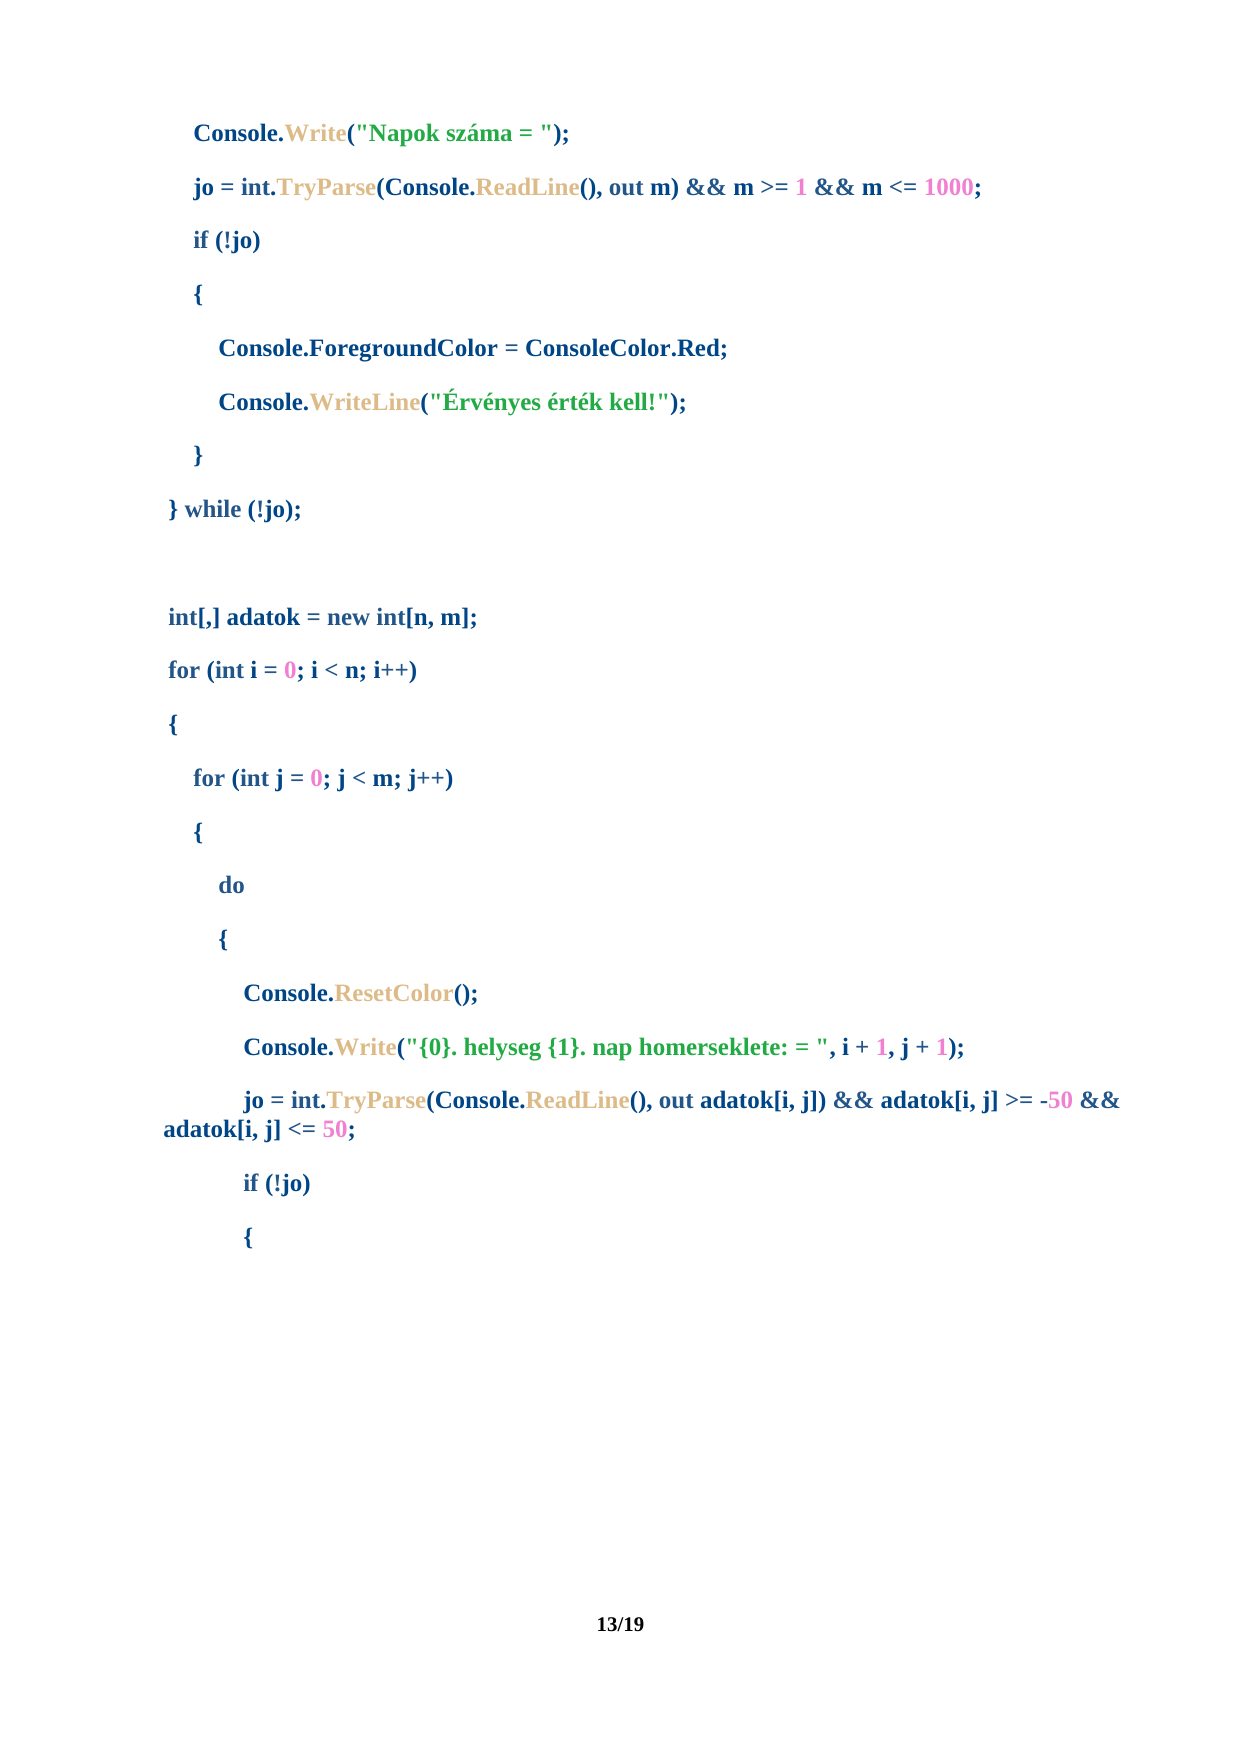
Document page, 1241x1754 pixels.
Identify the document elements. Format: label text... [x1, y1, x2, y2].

text if (!jo) [118, 226, 1122, 254]
text Console.WriteLine("Érvényes érték kell!"); [118, 387, 1122, 416]
text { [118, 817, 1122, 846]
text } while (!jo); [118, 494, 1122, 523]
text jo = int.TryParse(Console.ReadLine(), out m) && m >= 1 && m <= 1000; [118, 172, 1122, 201]
text Console.Write("{0}. helyseg {1}. nap homerseklete: = ", i + 1, j + 1); [118, 1032, 1122, 1061]
text { [118, 709, 1122, 738]
text Console.Write("Napok száma = "); [118, 118, 1122, 147]
text { [118, 279, 1122, 308]
text int[,] adatok = new int[n, m]; [118, 602, 1122, 631]
text for (int i = 0; i < n; i++) [118, 656, 1122, 684]
text do [118, 871, 1122, 899]
text { [118, 1222, 1122, 1251]
text jo = int.TryParse(Console.ReadLine(), out adatok[i, j]) && adatok[i, j] >= -50 && adatok[i, j] <= 50; [118, 1086, 1122, 1143]
text } [118, 441, 1122, 469]
text for (int j = 0; j < m; j++) [118, 763, 1122, 792]
text { [118, 924, 1122, 953]
text Console.ForegroundColor = ConsoleColor.Red; [118, 333, 1122, 362]
text Console.ResetColor(); [118, 978, 1122, 1007]
text if (!jo) [118, 1168, 1122, 1197]
